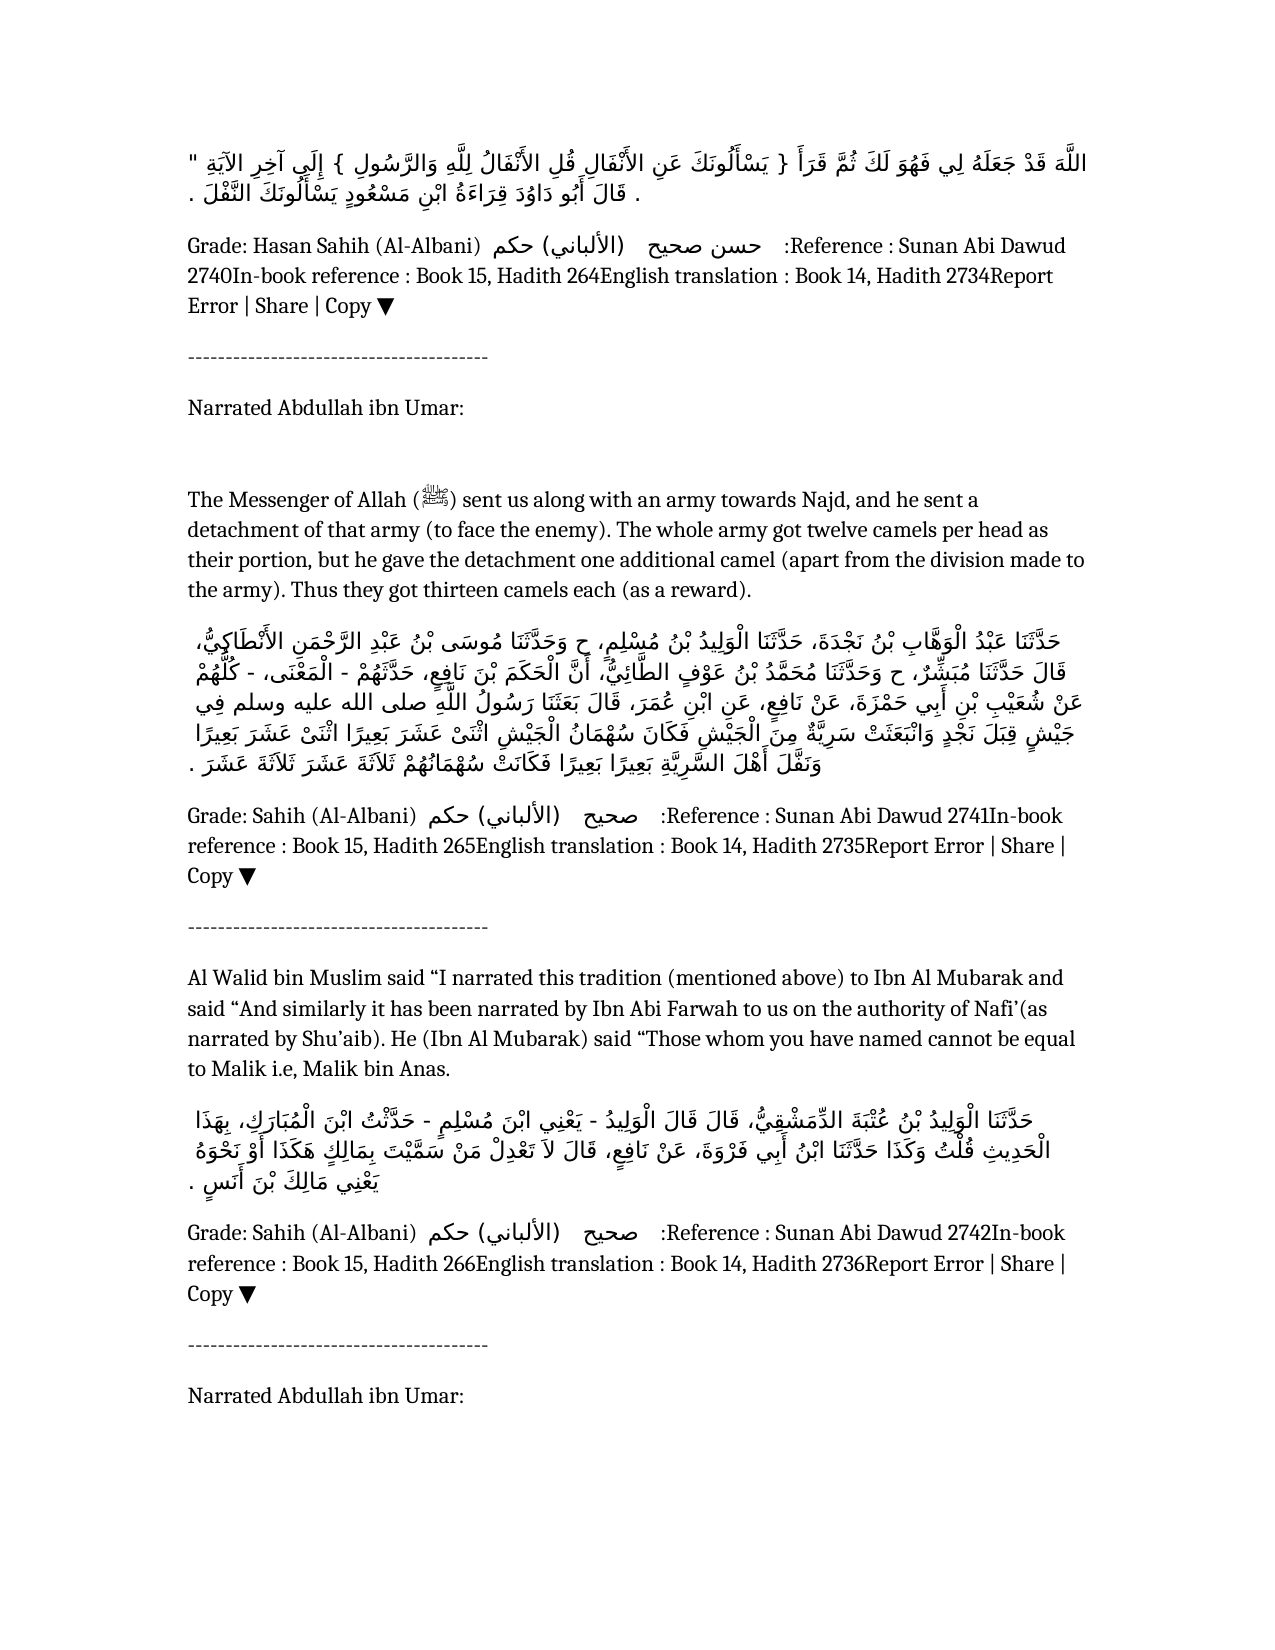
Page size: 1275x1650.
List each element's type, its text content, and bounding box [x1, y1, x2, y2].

text ---------------------------------------- [187, 1332, 1087, 1358]
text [187, 1383, 1087, 1469]
text Grade: Sahih (Al-Albani) صحيح (الألباني) حكم :Reference : Sunan Abi Dawud 2741In-book reference : Book 15, Hadith 265English translation : Book 14, Hadith 2735Report Error | Share | Copy ▼ [187, 802, 1087, 889]
text Al Walid bin Muslim said “I narrated this tradition (mentioned above) to Ibn Al Mubarak and said “And similarly it has been narrated by Ibn Abi Farwah to us on the authority of Nafi’(as narrated by Shu’aib). He (Ibn Al Mubarak) said “Those whom you have named cannot be equal to Malik i.e, Malik bin Anas. [187, 965, 1087, 1082]
text Grade: Sahih (Al-Albani) صحيح (الألباني) حكم :Reference : Sunan Abi Dawud 2742In-book reference : Book 15, Hadith 266English translation : Book 14, Hadith 2736Report Error | Share | Copy ▼ [187, 1219, 1087, 1307]
text Grade: Hasan Sahih (Al-Albani) حسن صحيح (الألباني) حكم :Reference : Sunan Abi Dawud 2740In-book reference : Book 15, Hadith 264English translation : Book 14, Hadith 2734Report Error | Share | Copy ▼ [187, 232, 1087, 319]
text ---------------------------------------- [187, 914, 1087, 941]
text حَدَّثَنَا الْوَلِيدُ بْنُ عُتْبَةَ الدِّمَشْقِيُّ، قَالَ قَالَ الْوَلِيدُ - يَعْنِي ابْنَ مُسْلِمٍ - حَدَّثْتُ ابْنَ الْمُبَارَكِ، بِهَذَا الْحَدِيثِ قُلْتُ وَكَذَا حَدَّثَنَا ابْنُ أَبِي فَرْوَةَ، عَنْ نَافِعٍ، قَالَ لاَ تَعْدِلْ مَنْ سَمَّيْتَ بِمَالِكٍ هَكَذَا أَوْ نَحْوَهُ يَعْنِي مَالِكَ بْنَ أَنَسٍ ‏.‏ [187, 1107, 1087, 1195]
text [187, 150, 1087, 207]
text حَدَّثَنَا عَبْدُ الْوَهَّابِ بْنُ نَجْدَةَ، حَدَّثَنَا الْوَلِيدُ بْنُ مُسْلِمٍ، ح وَحَدَّثَنَا مُوسَى بْنُ عَبْدِ الرَّحْمَنِ الأَنْطَاكِيُّ، قَالَ حَدَّثَنَا مُبَشِّرٌ، ح وَحَدَّثَنَا مُحَمَّدُ بْنُ عَوْفٍ الطَّائِيُّ، أَنَّ الْحَكَمَ بْنَ نَافِعٍ، حَدَّثَهُمْ - الْمَعْنَى، - كُلُّهُمْ عَنْ شُعَيْبِ بْنِ أَبِي حَمْزَةَ، عَنْ نَافِعٍ، عَنِ ابْنِ عُمَرَ، قَالَ بَعَثَنَا رَسُولُ اللَّهِ صلى الله عليه وسلم فِي جَيْشٍ قِبَلَ نَجْدٍ وَانْبَعَثَتْ سَرِيَّةٌ مِنَ الْجَيْشِ فَكَانَ سُهْمَانُ الْجَيْشِ اثْنَىْ عَشَرَ بَعِيرًا اثْنَىْ عَشَرَ بَعِيرًا وَنَفَّلَ أَهْلَ السَّرِيَّةِ بَعِيرًا بَعِيرًا فَكَانَتْ سُهْمَانُهُمْ ثَلاَثَةَ عَشَرَ ثَلاَثَةَ عَشَرَ ‏.‏ [187, 628, 1087, 777]
text Narrated Abdullah ibn Umar: The Messenger of Allah (ﷺ) sent us along with an army towards Najd, and he sent a detachment of that army (to face the enemy). The whole army got twelve camels per head as their portion, but he gave the detachment one additional camel (apart from the division made to the army). Thus they got thirteen camels each (as a reward). [187, 395, 1087, 603]
text ---------------------------------------- [187, 344, 1087, 371]
